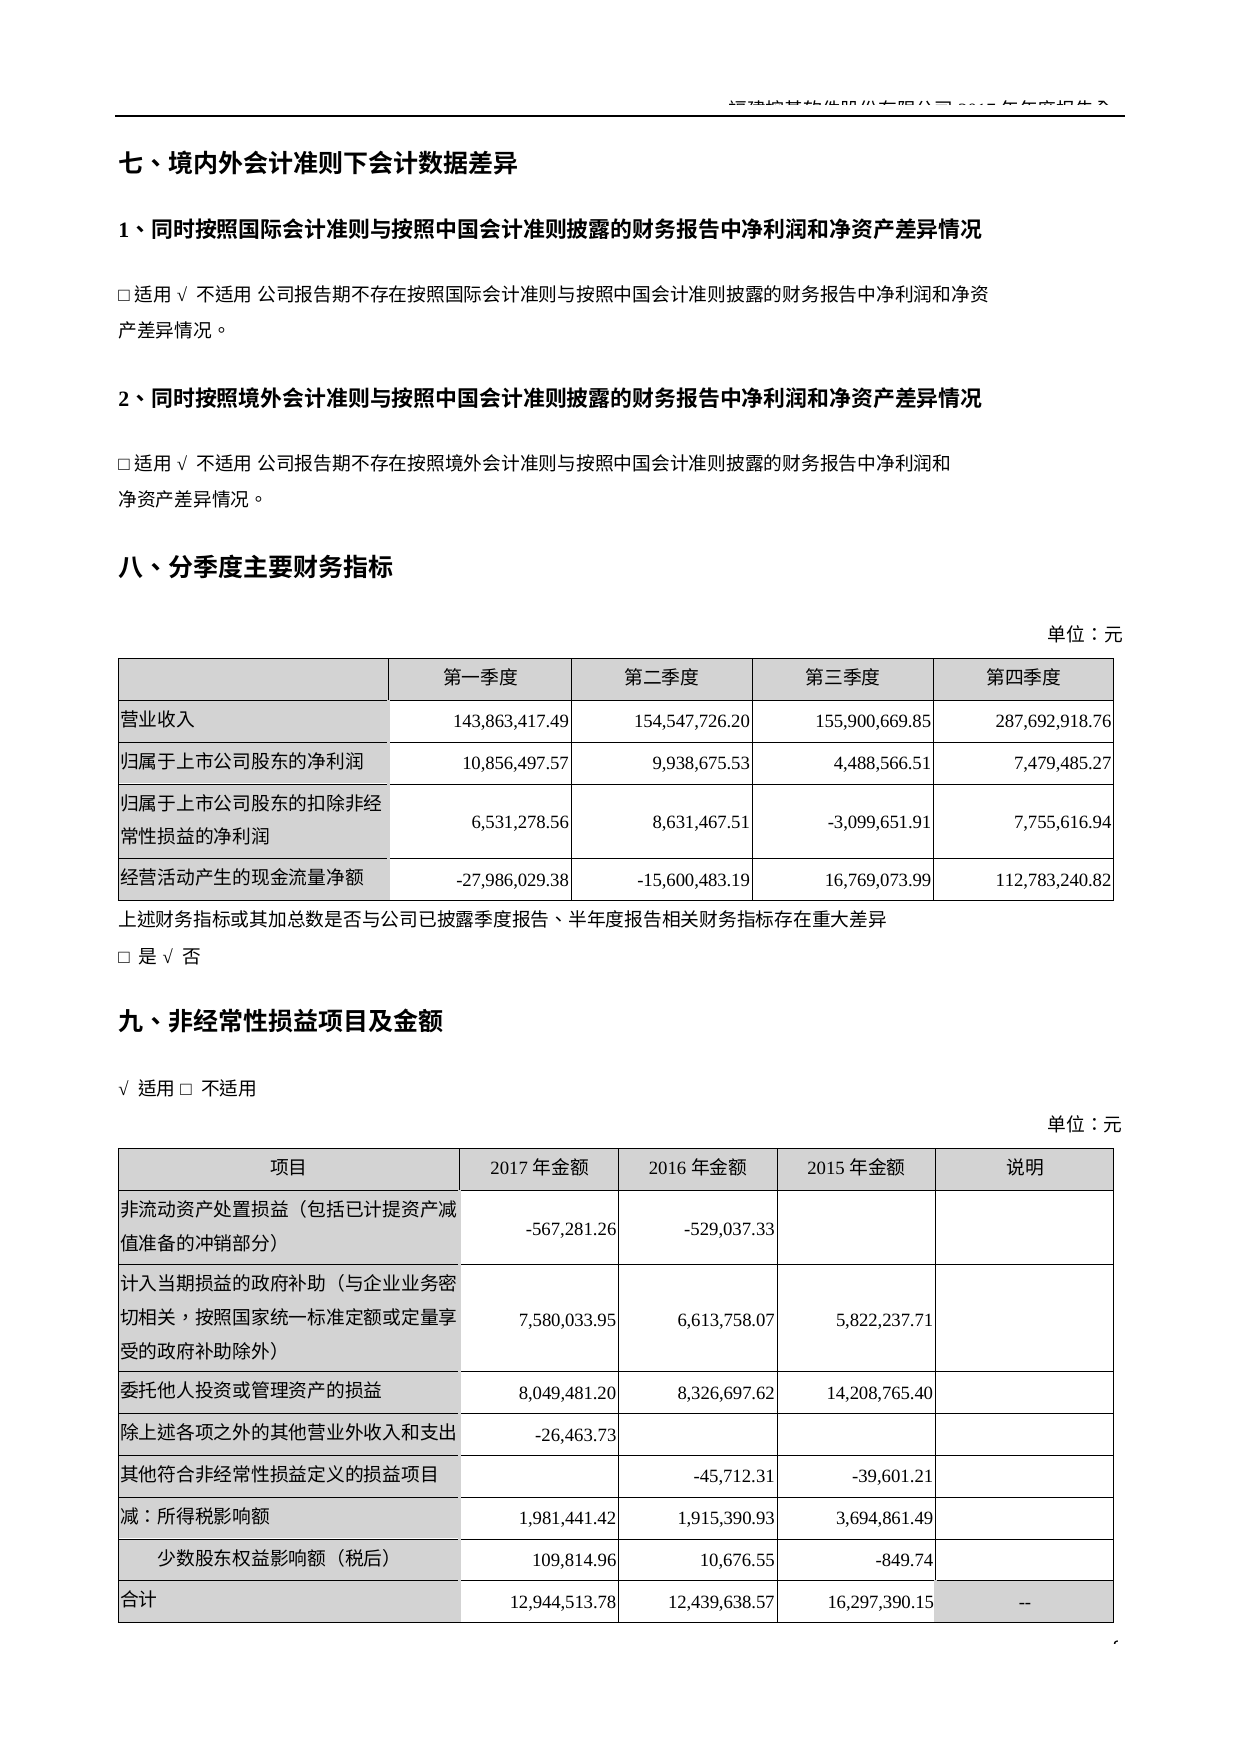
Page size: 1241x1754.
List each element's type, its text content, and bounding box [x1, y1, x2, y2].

table_cell 154,547,726.20 [572, 701, 752, 742]
table_header 第一季度 [389, 659, 571, 700]
table_header 第四季度 [934, 659, 1113, 700]
table_cell -3,099,651.91 [753, 785, 933, 858]
table_cell 8,326,697.62 [619, 1372, 777, 1413]
table_cell 其他符合非经常性损益定义的损益项目 [119, 1456, 458, 1497]
table_cell 1,981,441.42 [461, 1498, 618, 1538]
table_cell 7,580,033.95 [461, 1265, 618, 1371]
subtitle 1、同时按照国际会计准则与按照中国会计准则披露的财务报告中净利润和净资产差异情况 [118, 214, 1007, 244]
table_cell 非流动资产处置损益（包括已计提资产减 值准备的冲销部分） [119, 1191, 458, 1264]
table_cell 14,208,765.40 [778, 1372, 935, 1413]
text □ 适用 √ 不适用 公司报告期不存在按照境外会计准则与按照中国会计准则披露的财务报告中净利润和净资产差异情况。 [118, 451, 964, 512]
table_cell -567,281.26 [461, 1191, 618, 1264]
text √ 适用 □ 不适用 [118, 1075, 1007, 1100]
table_cell 7,479,485.27 [934, 743, 1113, 783]
table_cell -45,712.31 [619, 1456, 777, 1497]
subtitle 八、分季度主要财务指标 [118, 549, 1007, 584]
table_cell [936, 1265, 1113, 1371]
table_cell [936, 1372, 1113, 1413]
table_cell [936, 1498, 1113, 1538]
table_cell 12,944,513.78 [461, 1581, 618, 1622]
table_cell 10,856,497.57 [390, 743, 571, 783]
table_cell [936, 1414, 1113, 1455]
table_cell -27,986,029.38 [390, 859, 571, 900]
text □ 是 √ 否 [118, 944, 1007, 969]
table_header 第二季度 [572, 659, 752, 700]
table_cell 155,900,669.85 [753, 701, 933, 742]
table_cell 10,676.55 [619, 1540, 777, 1580]
table_header 2017 年金额 [460, 1149, 618, 1190]
table_cell [461, 1456, 618, 1497]
table_cell [619, 1414, 777, 1455]
subtitle 2、同时按照境外会计准则与按照中国会计准则披露的财务报告中净利润和净资产差异情况 [118, 383, 1007, 413]
table_header 项目 [119, 1149, 459, 1190]
table_cell 归属于上市公司股东的扣除非经 常性损益的净利润 [119, 785, 387, 858]
table_header 2015 年金额 [778, 1149, 935, 1190]
table_cell 委托他人投资或管理资产的损益 [119, 1372, 458, 1413]
table_cell 5,822,237.71 [778, 1265, 935, 1371]
table_cell 9,938,675.53 [572, 743, 752, 783]
table_cell 16,297,390.15 [778, 1581, 934, 1622]
table_cell [936, 1191, 1113, 1264]
table_cell [778, 1191, 935, 1264]
table_header 第三季度 [753, 659, 933, 700]
table_cell 除上述各项之外的其他营业外收入和支出 [119, 1414, 458, 1455]
table_cell [936, 1456, 1113, 1497]
table_cell 287,692,918.76 [934, 701, 1113, 742]
table_cell 营业收入 [119, 701, 387, 742]
table_cell -849.74 [778, 1540, 935, 1580]
table_cell 经营活动产生的现金流量净额 [119, 859, 387, 900]
table_cell 109,814.96 [461, 1540, 618, 1580]
table_cell [936, 1540, 1113, 1580]
table_cell [778, 1414, 935, 1455]
table_cell 少数股东权益影响额（税后） [119, 1540, 458, 1580]
table_cell -529,037.33 [619, 1191, 777, 1264]
subtitle 七、境内外会计准则下会计数据差异 [118, 145, 1007, 179]
text 单位：元 [102, 621, 1122, 647]
table_cell 16,769,073.99 [753, 859, 933, 900]
table_cell -- [937, 1581, 1113, 1622]
table_header 2016 年金额 [619, 1149, 777, 1190]
table_cell 4,488,566.51 [753, 743, 933, 783]
table_cell 6,613,758.07 [619, 1265, 777, 1371]
text □ 适用 √ 不适用 公司报告期不存在按照国际会计准则与按照中国会计准则披露的财务报告中净利润和净资产差异情况。 [118, 282, 1007, 343]
subtitle 九、非经常性损益项目及金额 [118, 1003, 1007, 1037]
table_header 说明 [936, 1149, 1113, 1190]
table_cell -15,600,483.19 [572, 859, 752, 900]
table_cell 8,049,481.20 [461, 1372, 618, 1413]
table_cell 减：所得税影响额 [119, 1498, 458, 1538]
table_cell 143,863,417.49 [390, 701, 571, 742]
table_cell -39,601.21 [778, 1456, 935, 1497]
table_cell 3,694,861.49 [778, 1498, 935, 1538]
table_cell 7,755,616.94 [934, 785, 1113, 858]
table_header [119, 659, 388, 700]
text 上述财务指标或其加总数是否与公司已披露季度报告、半年度报告相关财务指标存在重大差异 [118, 906, 1007, 932]
table_cell 6,531,278.56 [390, 785, 571, 858]
text 单位：元 [102, 1111, 1122, 1137]
table_cell 1,915,390.93 [619, 1498, 777, 1538]
table_cell 112,783,240.82 [934, 859, 1113, 900]
table_cell 计入当期损益的政府补助（与企业业务密 切相关，按照国家统一标准定额或定量享 受的政府补助除外） [119, 1265, 458, 1371]
table_cell -26,463.73 [461, 1414, 618, 1455]
table_cell 归属于上市公司股东的净利润 [119, 743, 387, 783]
table_cell 合计 [119, 1581, 458, 1622]
table_cell 8,631,467.51 [572, 785, 752, 858]
table_cell 12,439,638.57 [619, 1581, 777, 1622]
